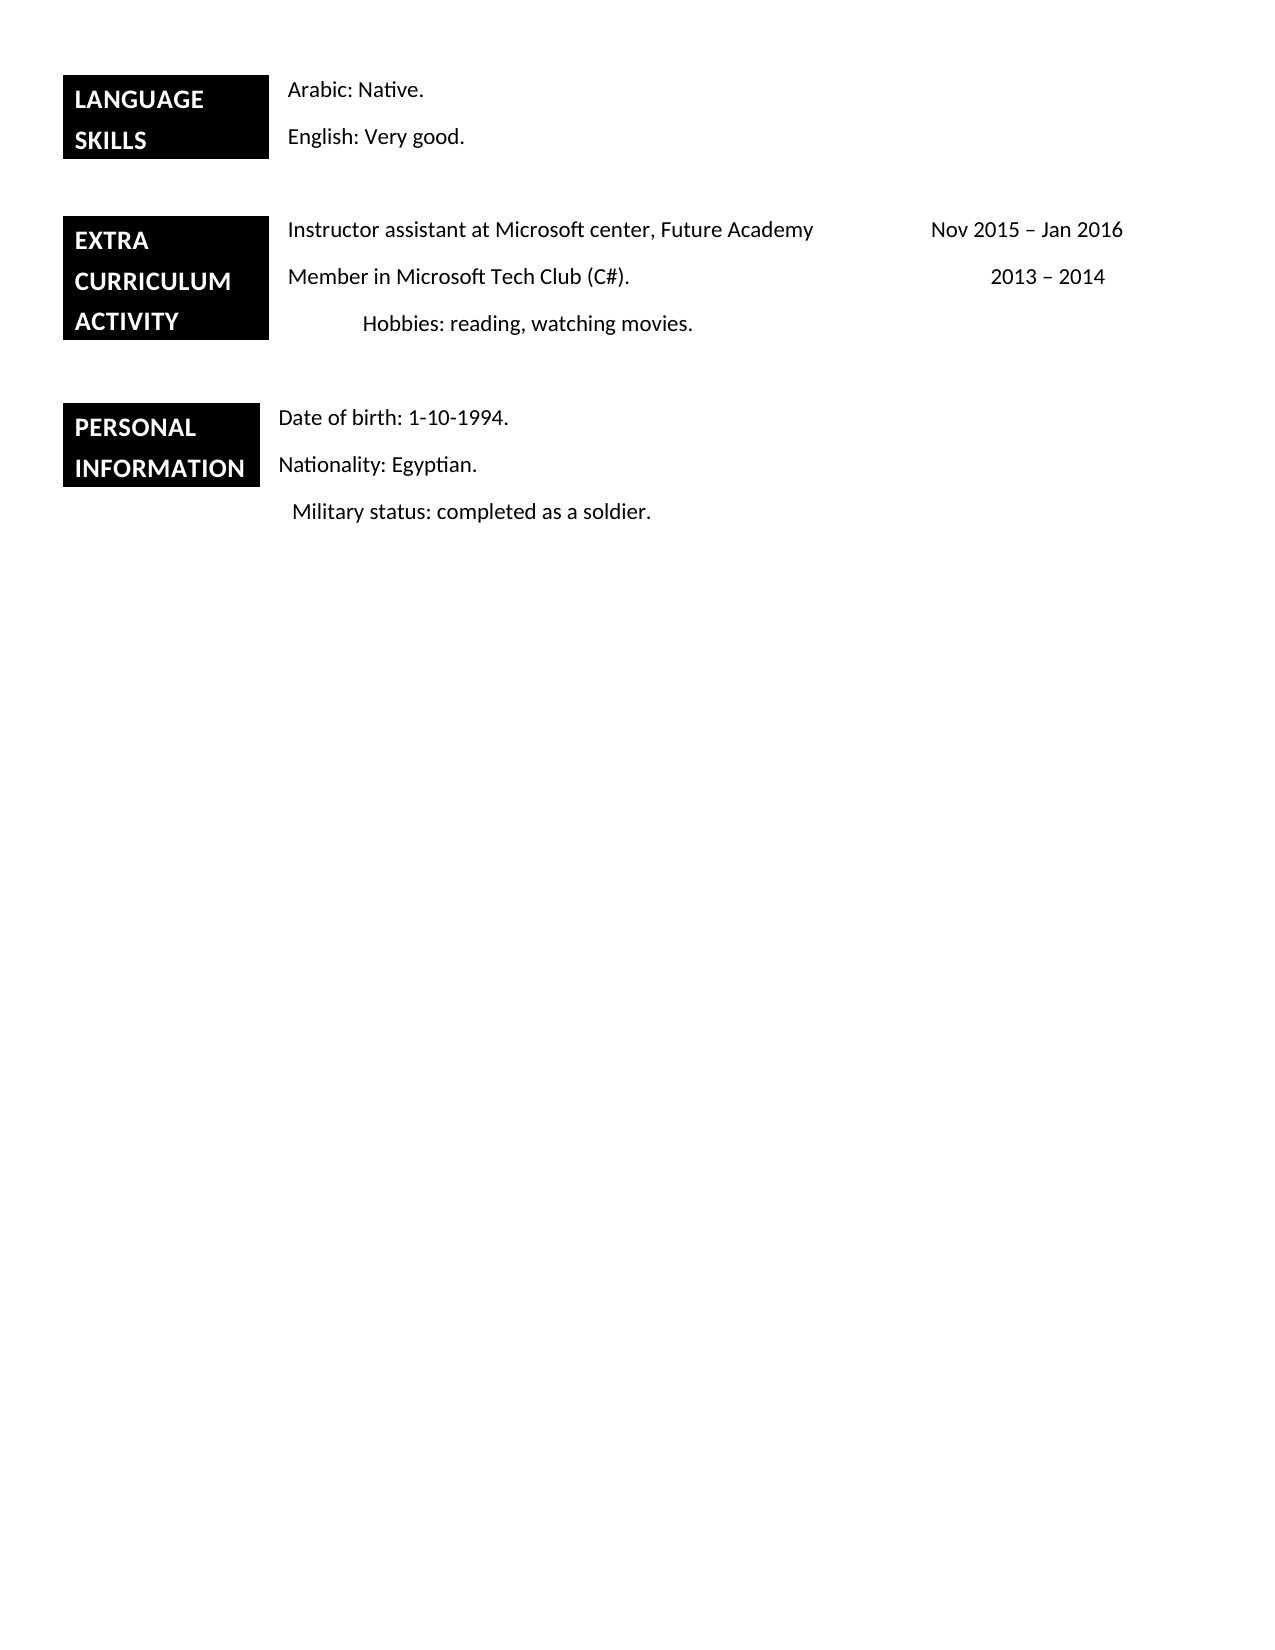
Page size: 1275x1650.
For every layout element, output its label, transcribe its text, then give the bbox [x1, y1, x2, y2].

text Member in Microsoft Tech Club (C#). 2013 – 2014 [269, 262, 1200, 291]
table_header language skills [64, 76, 268, 158]
table_header personal information [64, 404, 259, 486]
text English: Very good. [269, 122, 1200, 150]
table_header extra curriculum activity [64, 217, 268, 339]
text Nationality: Egyptian. [260, 450, 1200, 478]
text Date of birth: 1-10-1994. [260, 403, 1200, 431]
text Military status: completed as a soldier. [150, 497, 1200, 525]
text Arabic: Native. [269, 75, 1200, 103]
text Instructor assistant at Microsoft center, Future Academy Nov 2015 – Jan 2016 [269, 216, 1200, 244]
text Hobbies: reading, watching movies. [269, 309, 1200, 337]
